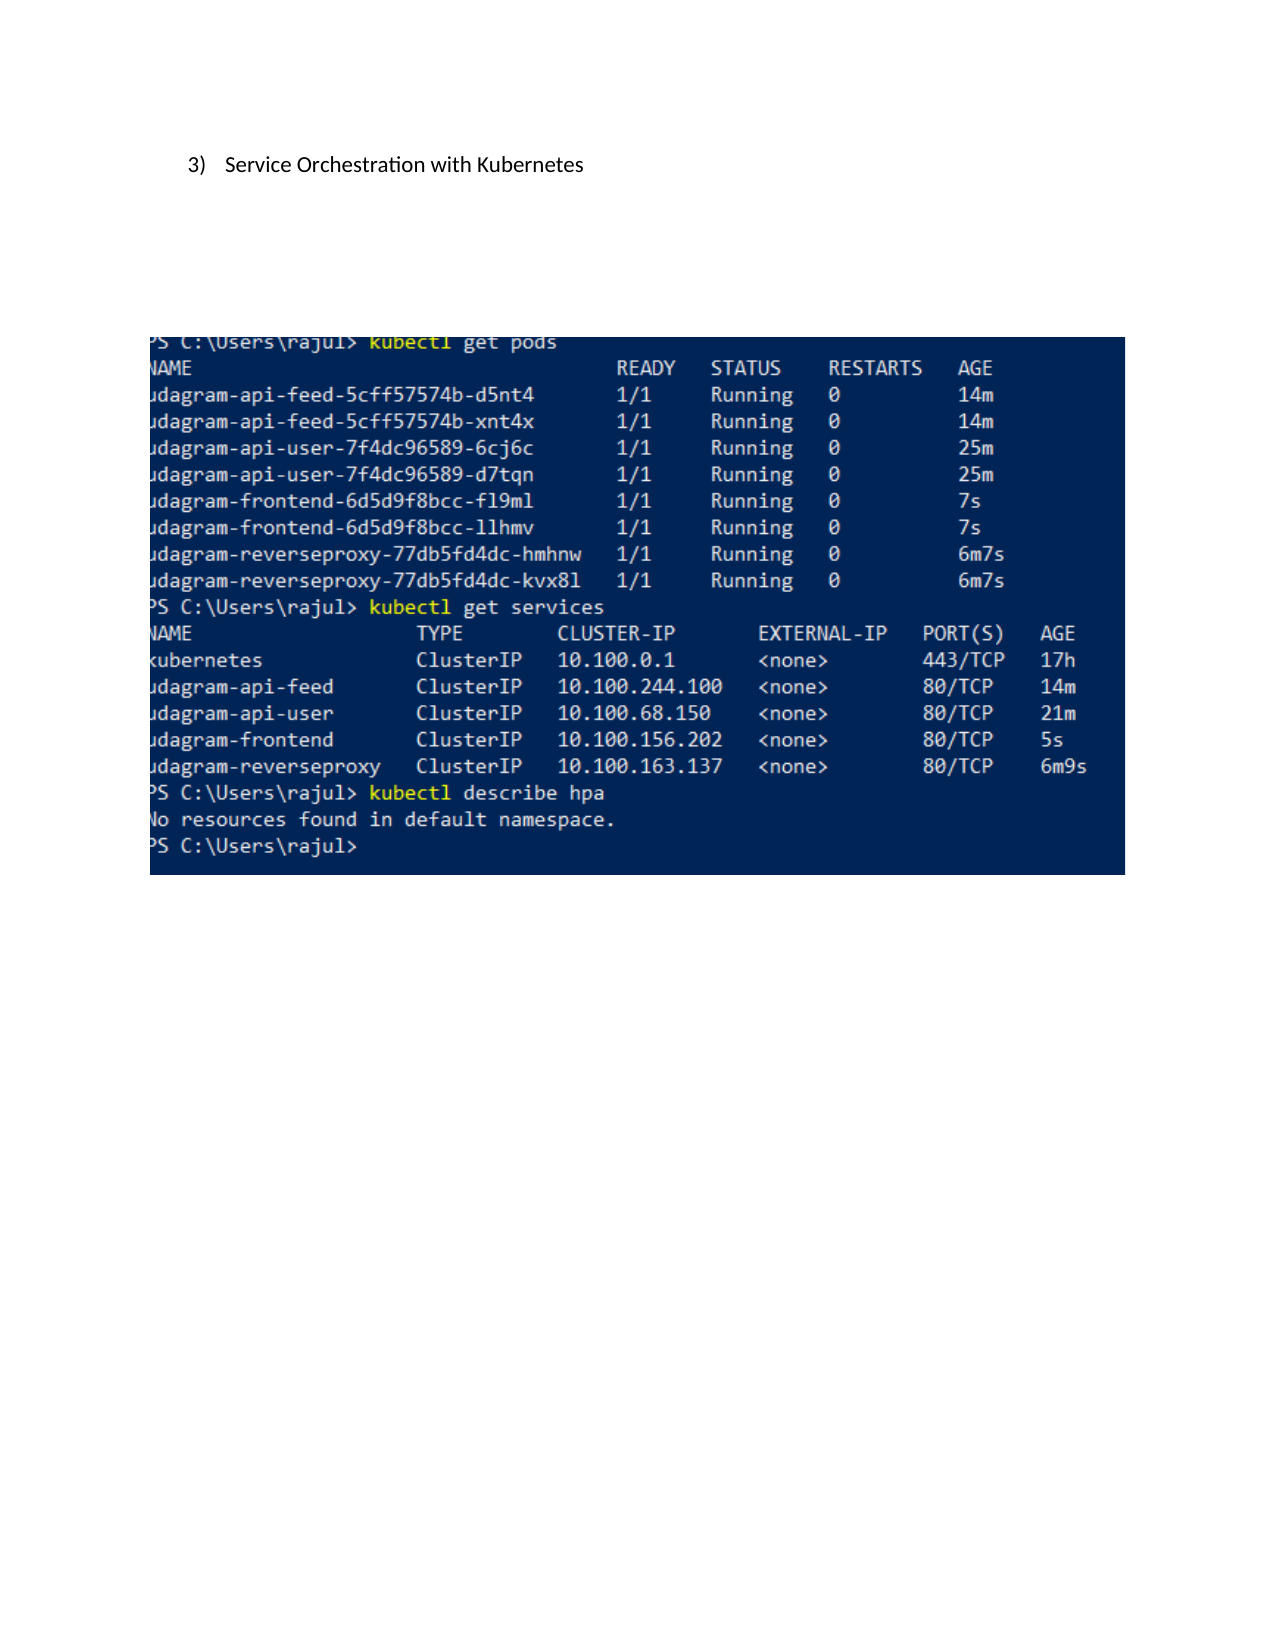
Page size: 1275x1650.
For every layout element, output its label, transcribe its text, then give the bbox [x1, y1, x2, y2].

list Service Orchestration with Kubernetes [187, 150, 1125, 178]
picture [150, 337, 1125, 875]
